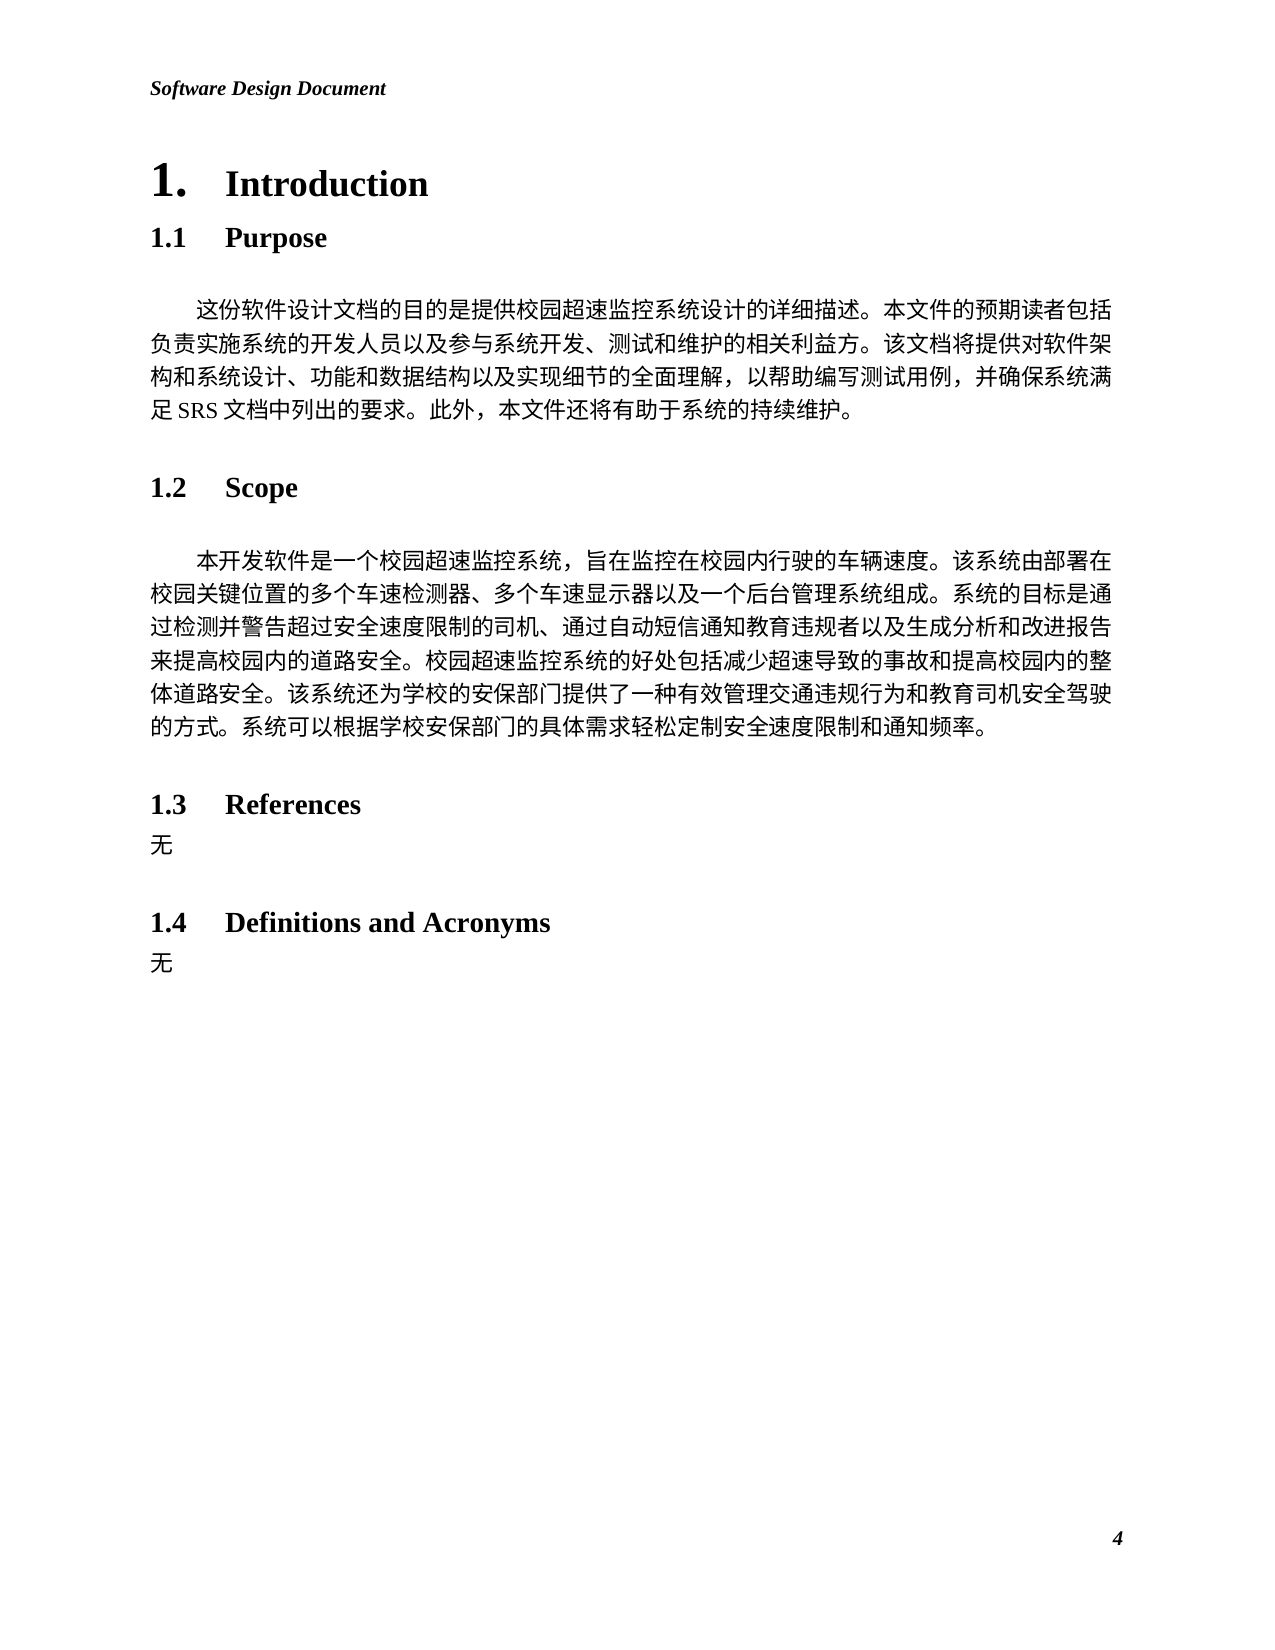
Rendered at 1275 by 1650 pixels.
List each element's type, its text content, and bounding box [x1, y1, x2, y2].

subtitle References [150, 787, 1125, 821]
text 无 [150, 827, 1125, 860]
subtitle Purpose [150, 220, 1125, 253]
text 本开发软件是一个校园超速监控系统，旨在监控在校园内行驶的车辆速度。该系统由部署在校园关键位置的多个车速检测器、多个车速显示器以及一个后台管理系统组成。系统的目标是通过检测并警告超过安全速度限制的司机、通过自动短信通知教育违规者以及生成分析和改进报告来提高校园内的道路安全。校园超速监控系统的好处包括减少超速导致的事故和提高校园内的整体道路安全。该系统还为学校的安保部门提供了一种有效管理交通违规行为和教育司机安全驾驶的方式。系统可以根据学校安保部门的具体需求轻松定制安全速度限制和通知频率。 [150, 543, 1125, 742]
text 无 [150, 945, 1125, 978]
subtitle Definitions and Acronyms [150, 905, 1125, 939]
subtitle Introduction [150, 150, 1125, 207]
text 这份软件设计文档的目的是提供校园超速监控系统设计的详细描述。本文件的预期读者包括负责实施系统的开发人员以及参与系统开发、测试和维护的相关利益方。该文档将提供对软件架构和系统设计、功能和数据结构以及实现细节的全面理解，以帮助编写测试用例，并确保系统满足SRS文档中列出的要求。此外，本文件还将有助于系统的持续维护。 [150, 292, 1125, 425]
subtitle Scope [150, 470, 1125, 504]
